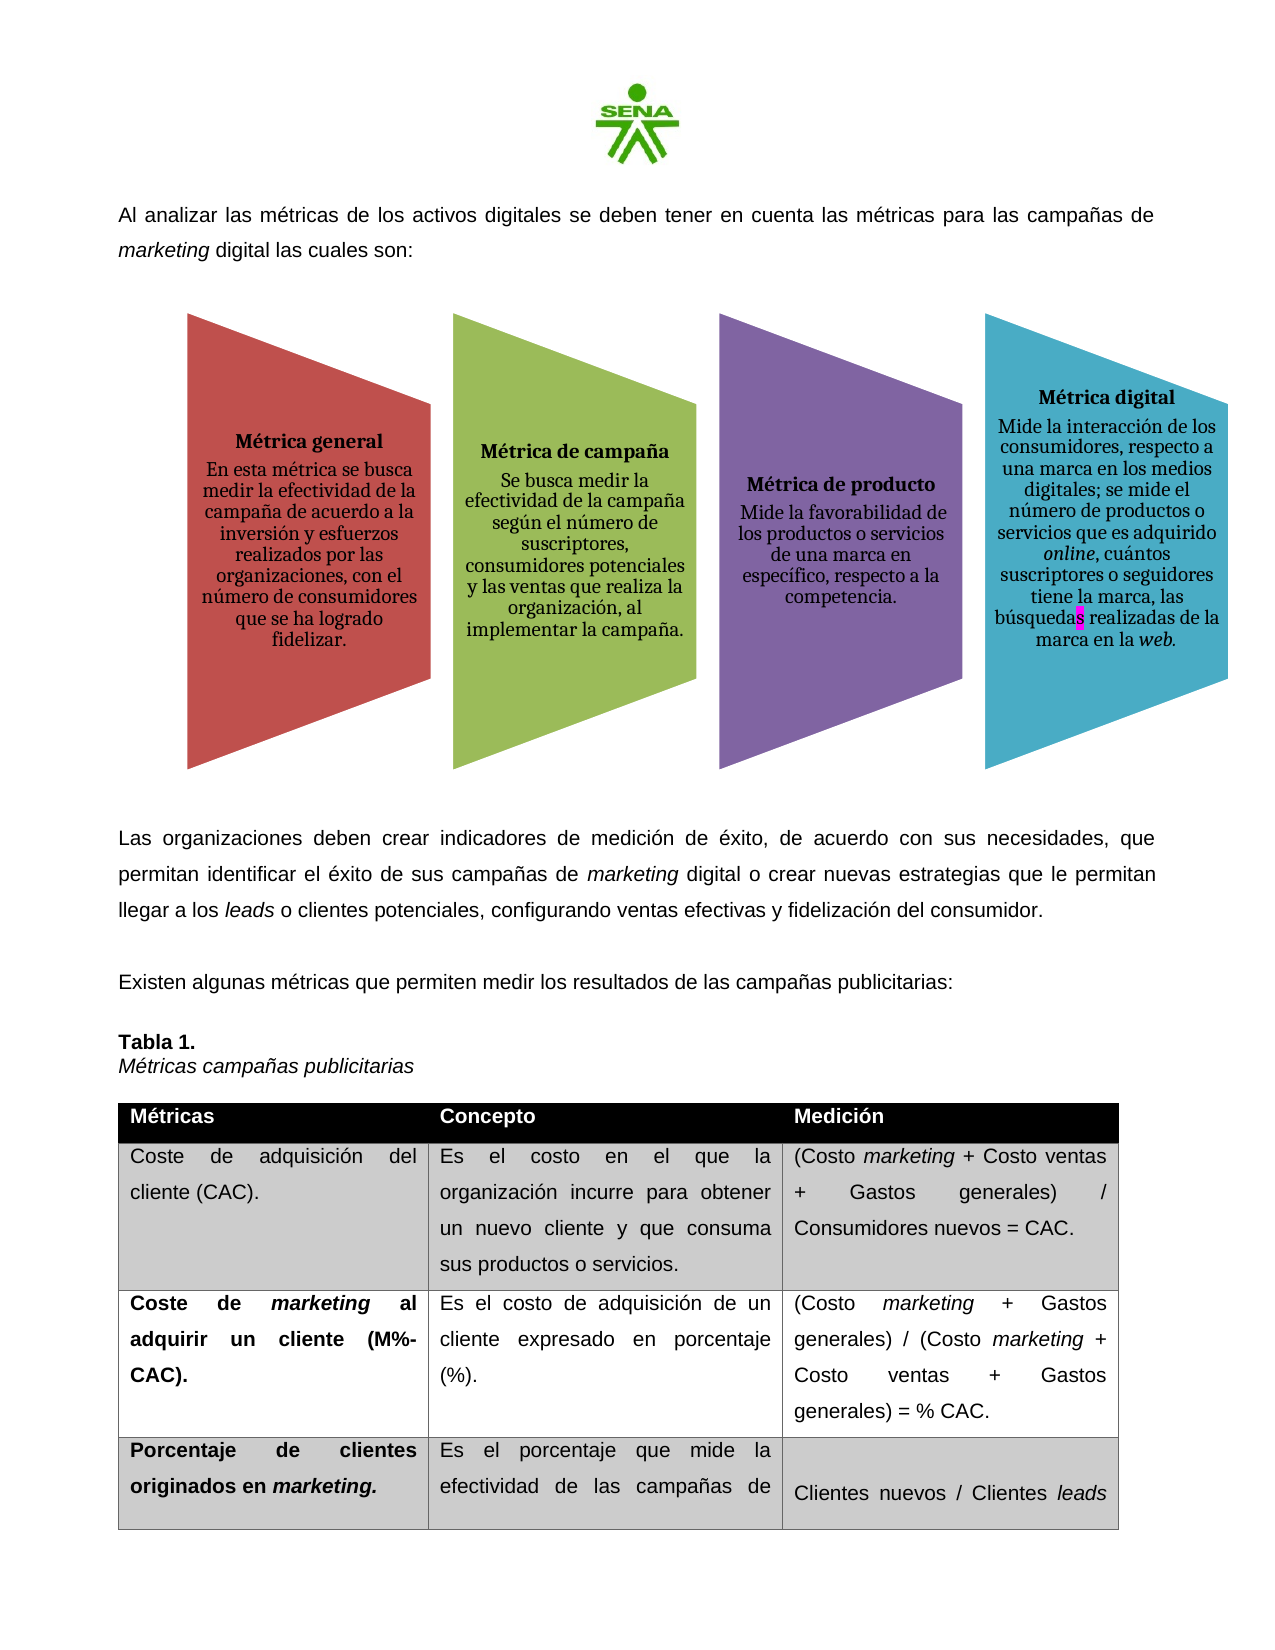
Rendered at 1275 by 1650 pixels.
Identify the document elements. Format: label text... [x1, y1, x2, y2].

text Tabla 1. [118, 1030, 1157, 1054]
picture [591, 75, 684, 174]
text Las organizaciones deben crear indicadores de medición de éxito, de acuerdo con sus necesidades, que permitan identificar el éxito de sus campañas de marketing digital o crear nuevas estrategias que le permitan llegar a los leads o clientes potenciales, configurando ventas efectivas y fidelización del consumidor. [118, 826, 1157, 922]
text Al analizar las métricas de los activos digitales se deben tener en cuenta las métricas para las campañas de marketing digital las cuales son: [118, 202, 1157, 262]
table_header Métricas [119, 1104, 428, 1143]
table_cell Coste de marketing al adquirir un cliente (M%-CAC). [119, 1291, 428, 1437]
text Métricas campañas publicitarias [118, 1054, 1157, 1078]
table_header Medición [783, 1104, 1118, 1143]
table_cell (Costo marketing + Gastos generales) / (Costo marketing + Costo ventas + Gastos generales) = % CAC. [783, 1291, 1118, 1437]
table_cell (Costo marketing + Costo ventas + Gastos generales) / Consumidores nuevos = CAC. [783, 1144, 1118, 1290]
text Existen algunas métricas que permiten medir los resultados de las campañas publicitarias: [118, 970, 1157, 994]
table_cell Porcentaje de clientes originados en marketing. [119, 1438, 428, 1529]
table_cell Es el costo en el que la organización incurre para obtener un nuevo cliente y que consuma sus productos o servicios. [429, 1144, 782, 1290]
table_cell Es el costo de adquisición de un cliente expresado en porcentaje (%). [429, 1291, 782, 1437]
table_cell Es el porcentaje que mide la efectividad de las campañas de marketing, respecto a los nuevos consumidores. [429, 1438, 782, 1529]
table_cell Coste de adquisición del cliente (CAC). [119, 1144, 428, 1290]
table_cell Clientes nuevos / Clientes leads = %. [783, 1438, 1118, 1529]
table_header Concepto [429, 1104, 782, 1143]
